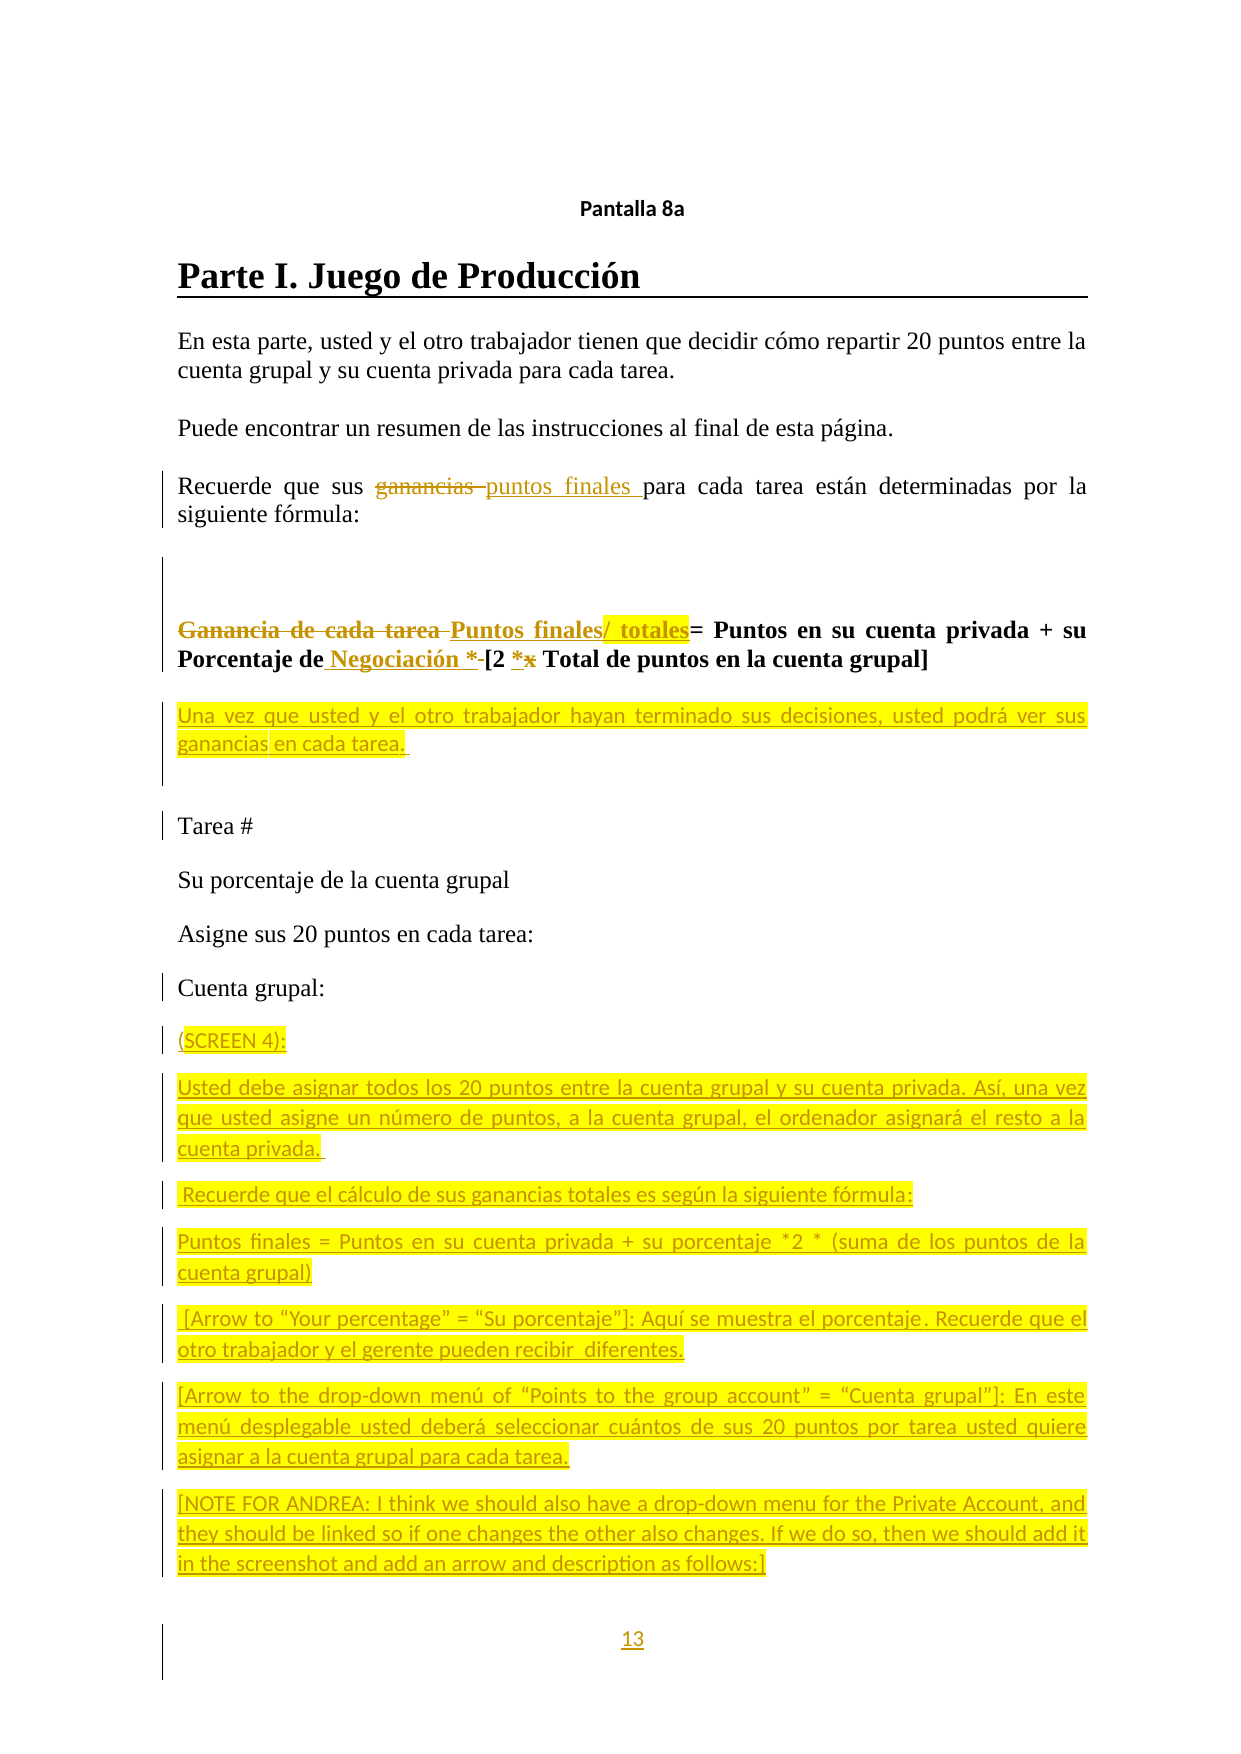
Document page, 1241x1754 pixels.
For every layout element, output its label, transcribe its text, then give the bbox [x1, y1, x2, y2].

text Puede encontrar un resumen de las instrucciones al final de esta página. [177, 413, 1087, 442]
text Asigne sus 20 puntos en cada tarea: [177, 919, 1087, 948]
text = Puntos en su cuenta privada + su Porcentaje de[2 Total de puntos en la cuenta grupal] [177, 557, 1087, 672]
text Tarea # [177, 811, 1087, 840]
text En esta parte, usted y el otro trabajador tienen que decidir cómo repartir 20 puntos entre la cuenta grupal y su cuenta privada para cada tarea. [177, 326, 1087, 384]
text Recuerde que sus para cada tarea están determinadas por la siguiente fórmula: [177, 471, 1087, 528]
text Cuenta grupal: [177, 973, 1087, 1001]
text Pantalla 8a [177, 194, 1087, 222]
text Su porcentaje de la cuenta grupal [177, 865, 1087, 894]
text Parte I. Juego de Producción [177, 254, 1087, 296]
